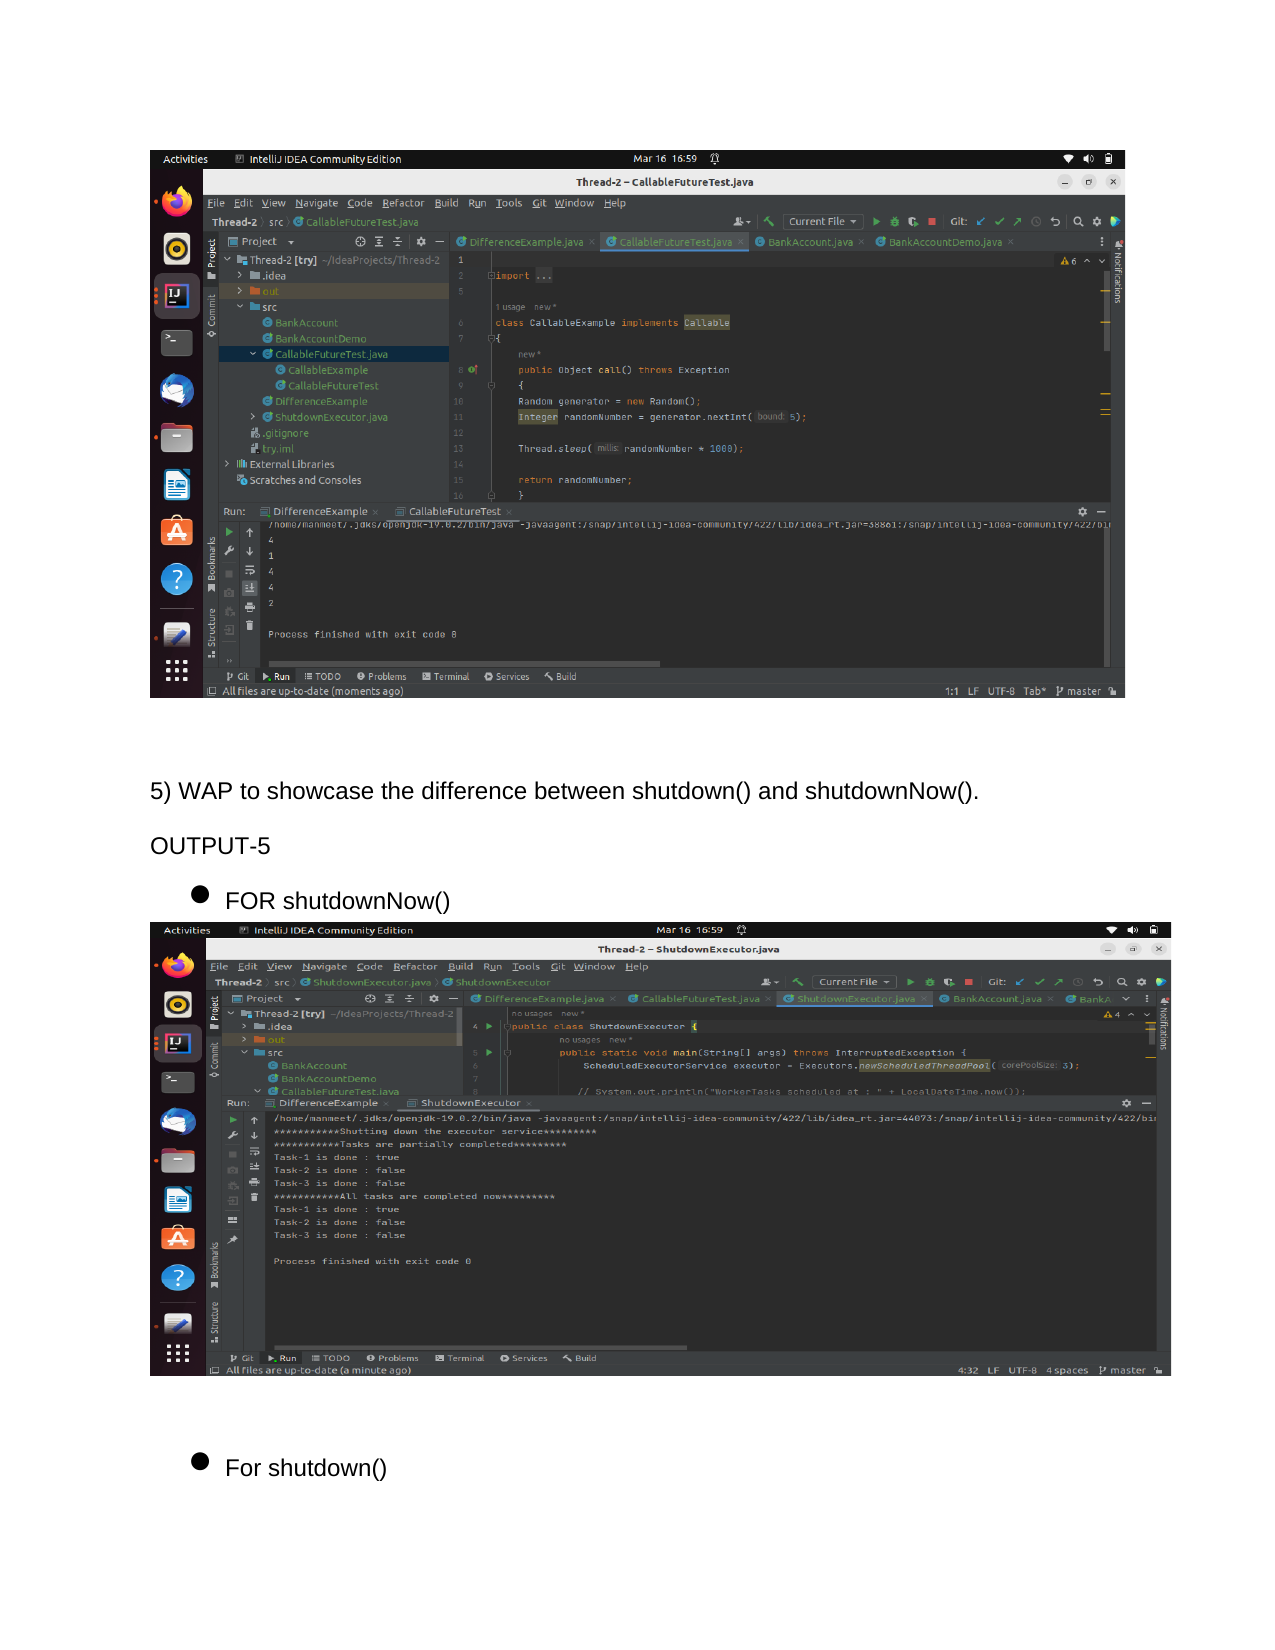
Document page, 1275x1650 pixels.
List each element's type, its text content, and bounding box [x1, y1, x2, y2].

list FOR shutdownNow() [187, 867, 1125, 915]
text 5) WAP to showcase the difference between shutdown() and shutdownNow(). [150, 757, 1125, 805]
list For shutdown() [187, 1434, 1125, 1482]
picture [150, 922, 1172, 1376]
picture [150, 150, 1125, 698]
text OUTPUT-5 [150, 812, 1125, 860]
